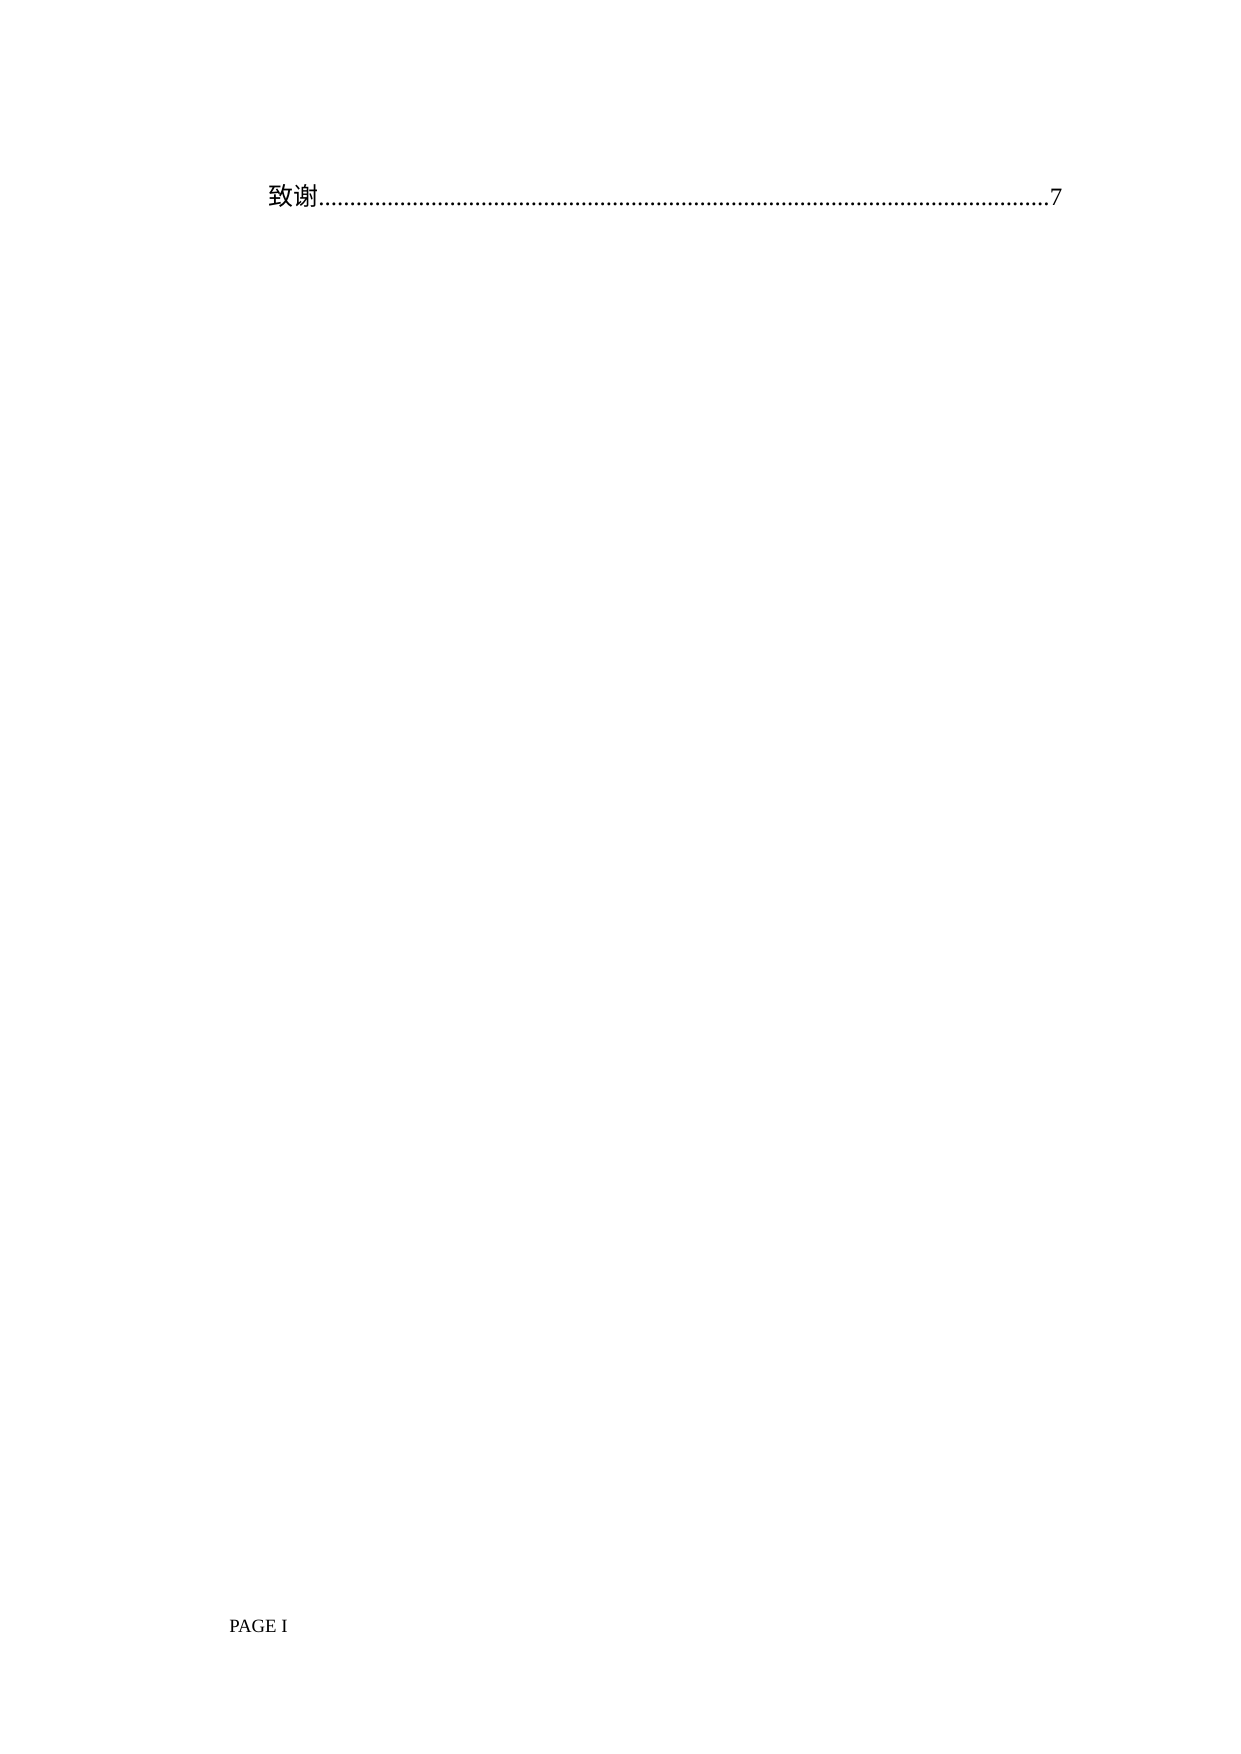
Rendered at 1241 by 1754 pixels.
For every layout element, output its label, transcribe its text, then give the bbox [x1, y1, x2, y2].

text 致谢 7 [268, 162, 1063, 227]
